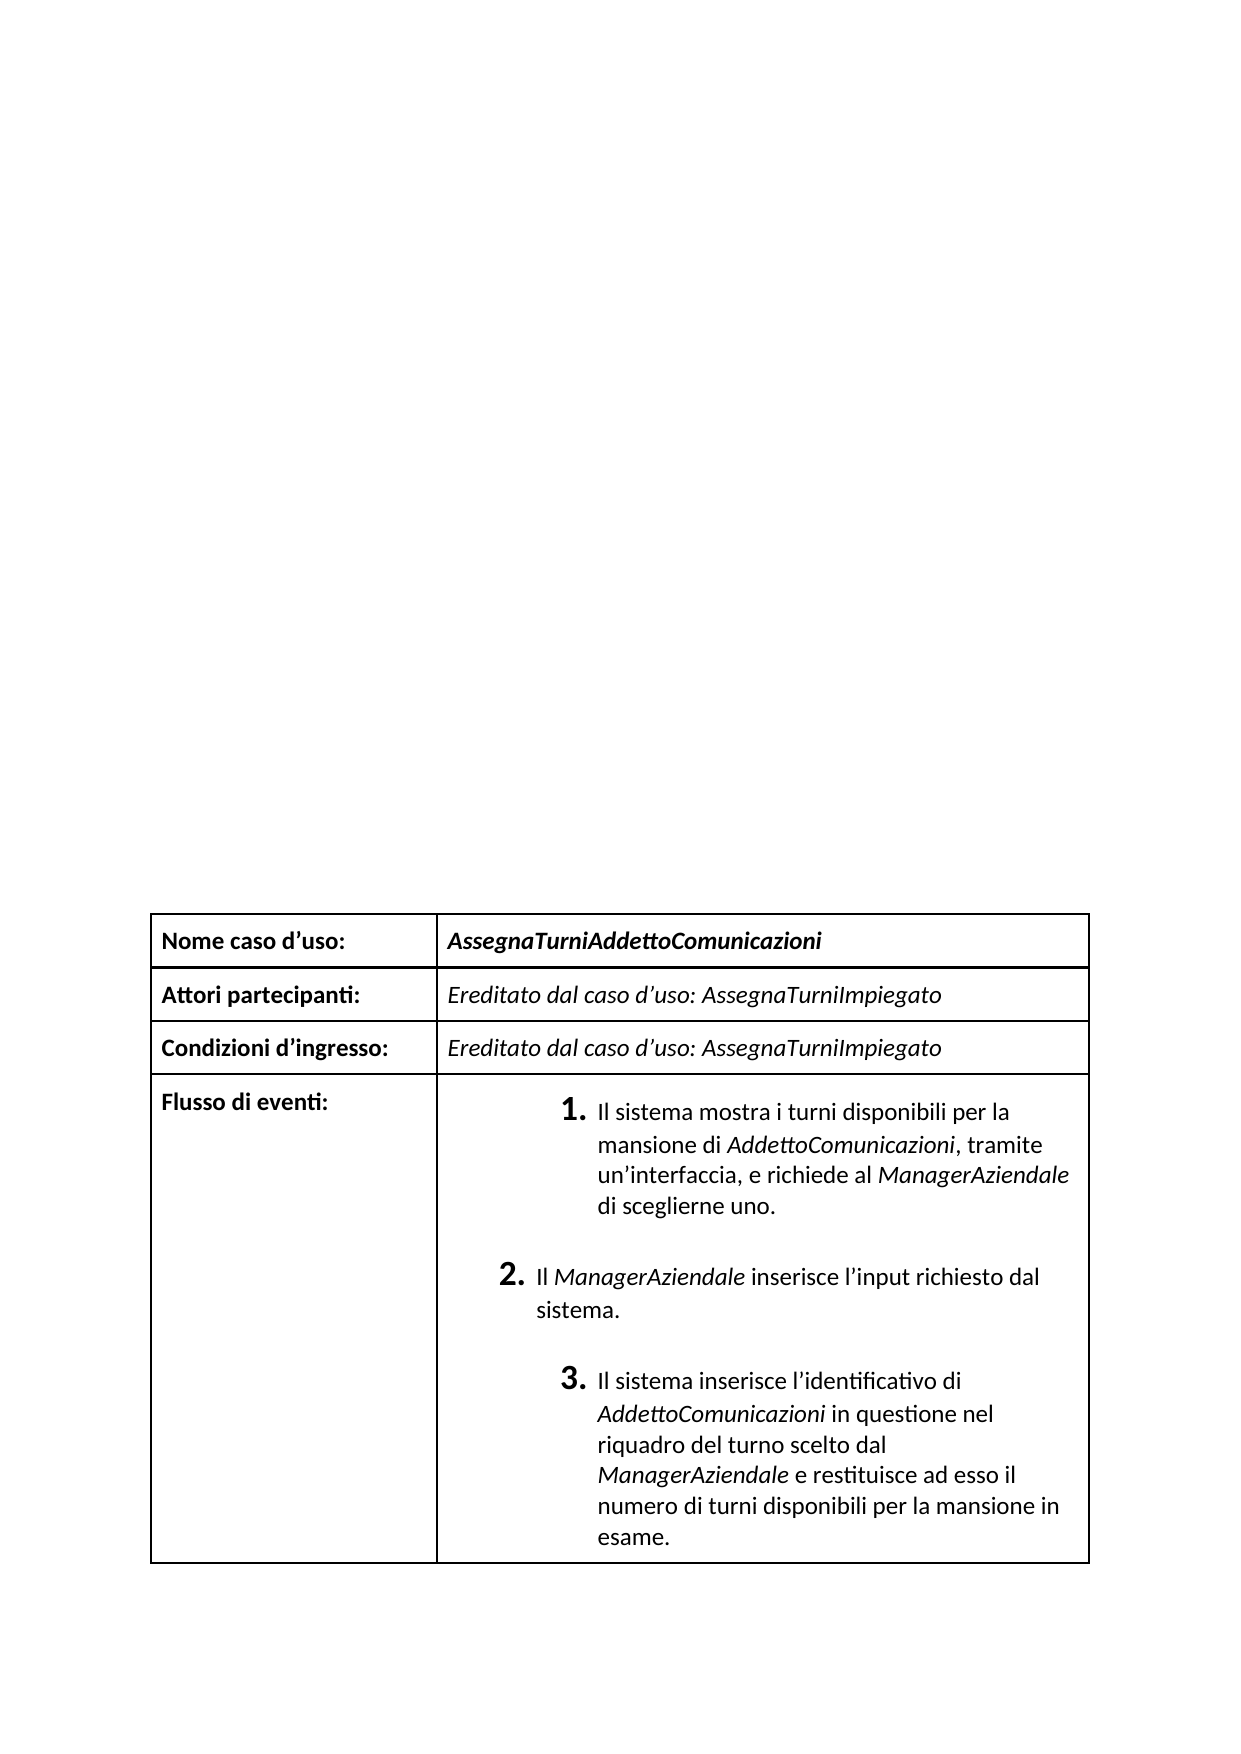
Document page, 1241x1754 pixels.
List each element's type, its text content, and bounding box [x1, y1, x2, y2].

table_cell Attori partecipanti: [152, 969, 436, 1020]
table_cell Flusso di eventi: [152, 1075, 436, 1562]
table_cell Ereditato dal caso d’uso: AssegnaTurniImpiegato [438, 1022, 1088, 1073]
table_header AssegnaTurniAddettoComunicazioni [438, 915, 1088, 966]
table_cell Ereditato dal caso d’uso: AssegnaTurniImpiegato [438, 969, 1088, 1020]
table_cell Il sistema mostra i turni disponibili per la mansione di AddettoComunicazioni, tramite un’interfaccia, e richiede al ManagerAziendale di sceglierne uno. Il ManagerAziendale inserisce l’input richiesto dal sistema. Il sistema inserisce l’identificativo di AddettoComunicazioni in questione nel riquadro del turno scelto dal ManagerAziendale e restituisce ad esso il numero di turni disponibili per la mansione in esame. [438, 1075, 1088, 1562]
table_cell Condizioni d’ingresso: [152, 1022, 436, 1073]
table_header Nome caso d’uso: [152, 915, 436, 966]
